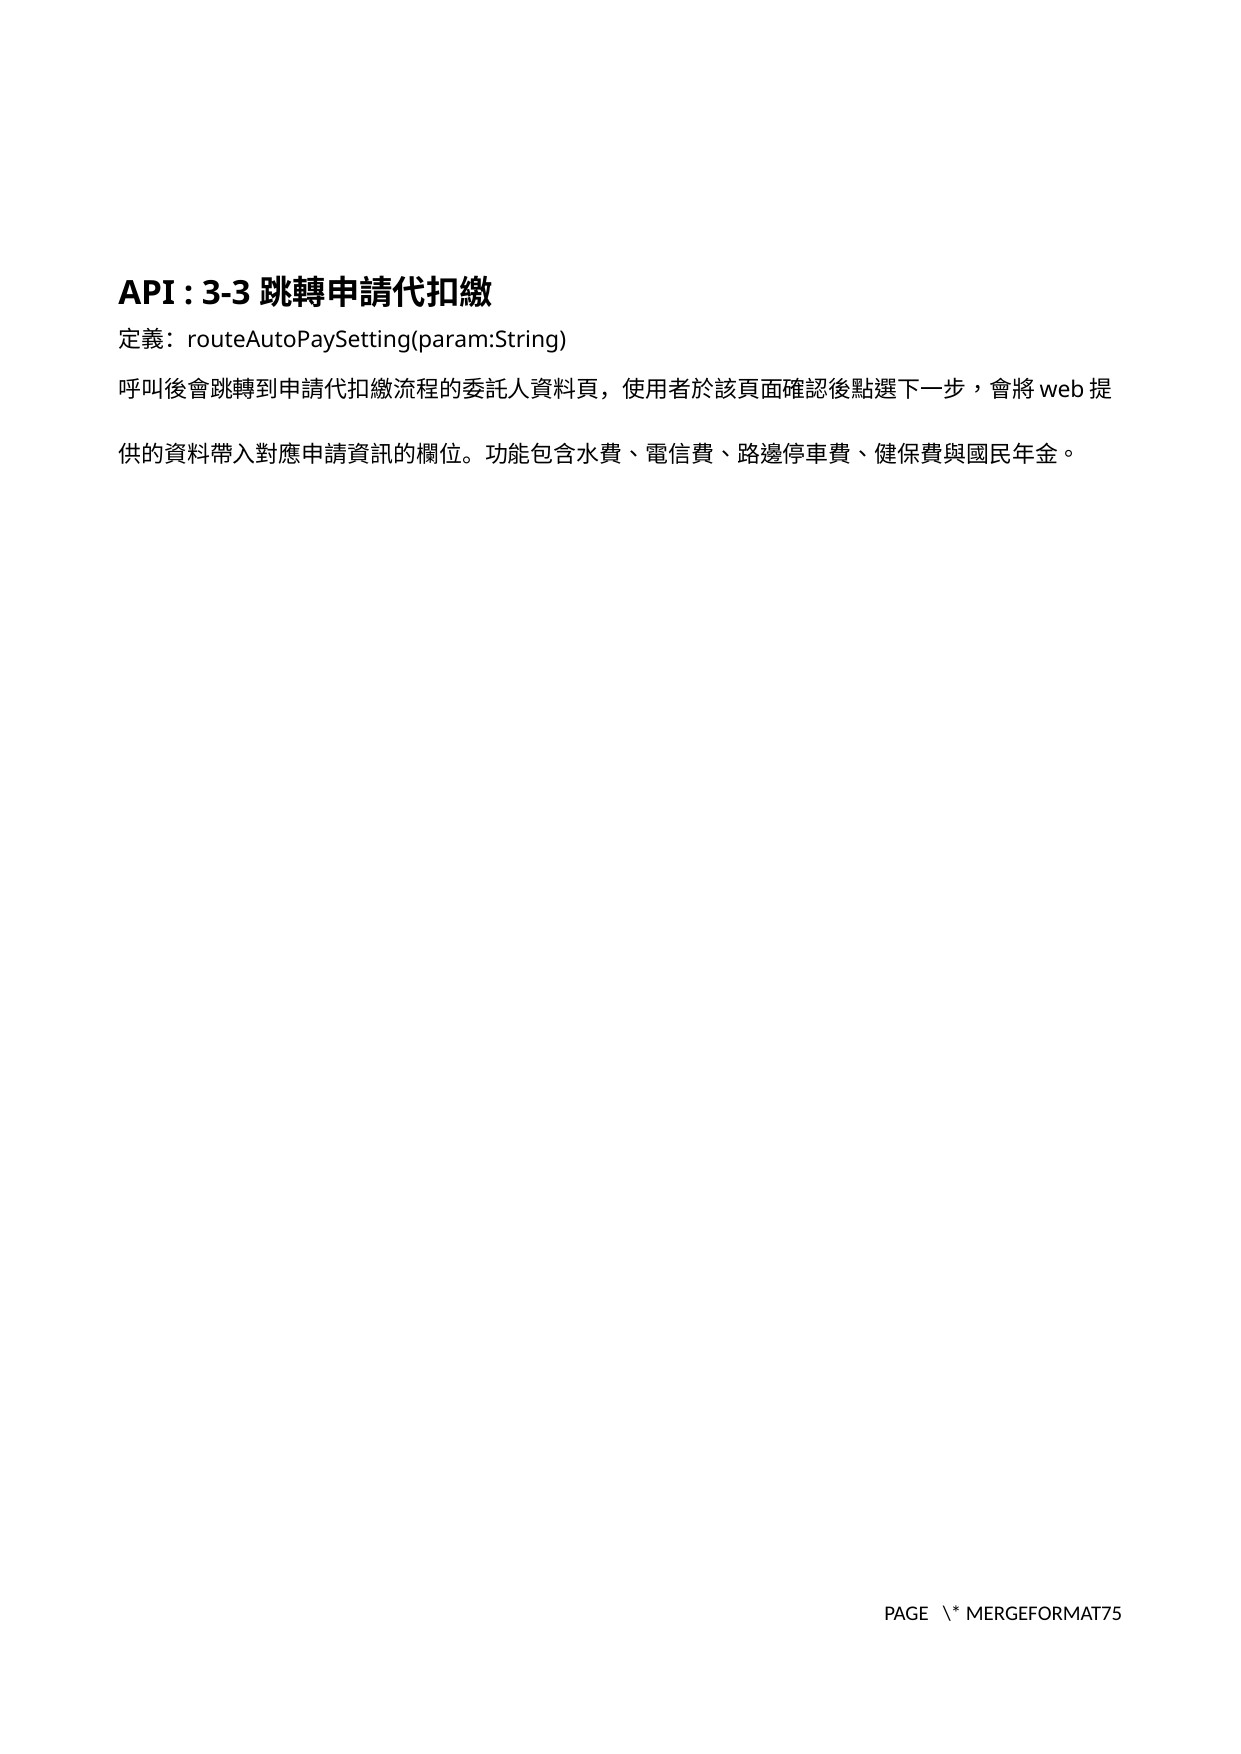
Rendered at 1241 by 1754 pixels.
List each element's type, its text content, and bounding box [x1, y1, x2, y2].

text 呼叫後會跳轉到申請代扣繳流程的委託人資料頁，使用者於該頁面確認後點選下一步，會將web提供的資料帶入對應申請資訊的欄位。功能包含水費、電信費、路邊停車費、健保費與國民年金。 [118, 355, 1122, 485]
text 定義：routeAutoPaySetting(param:String) [118, 323, 1122, 355]
subtitle API : 3-3 跳轉申請代扣繳 [118, 258, 1122, 323]
